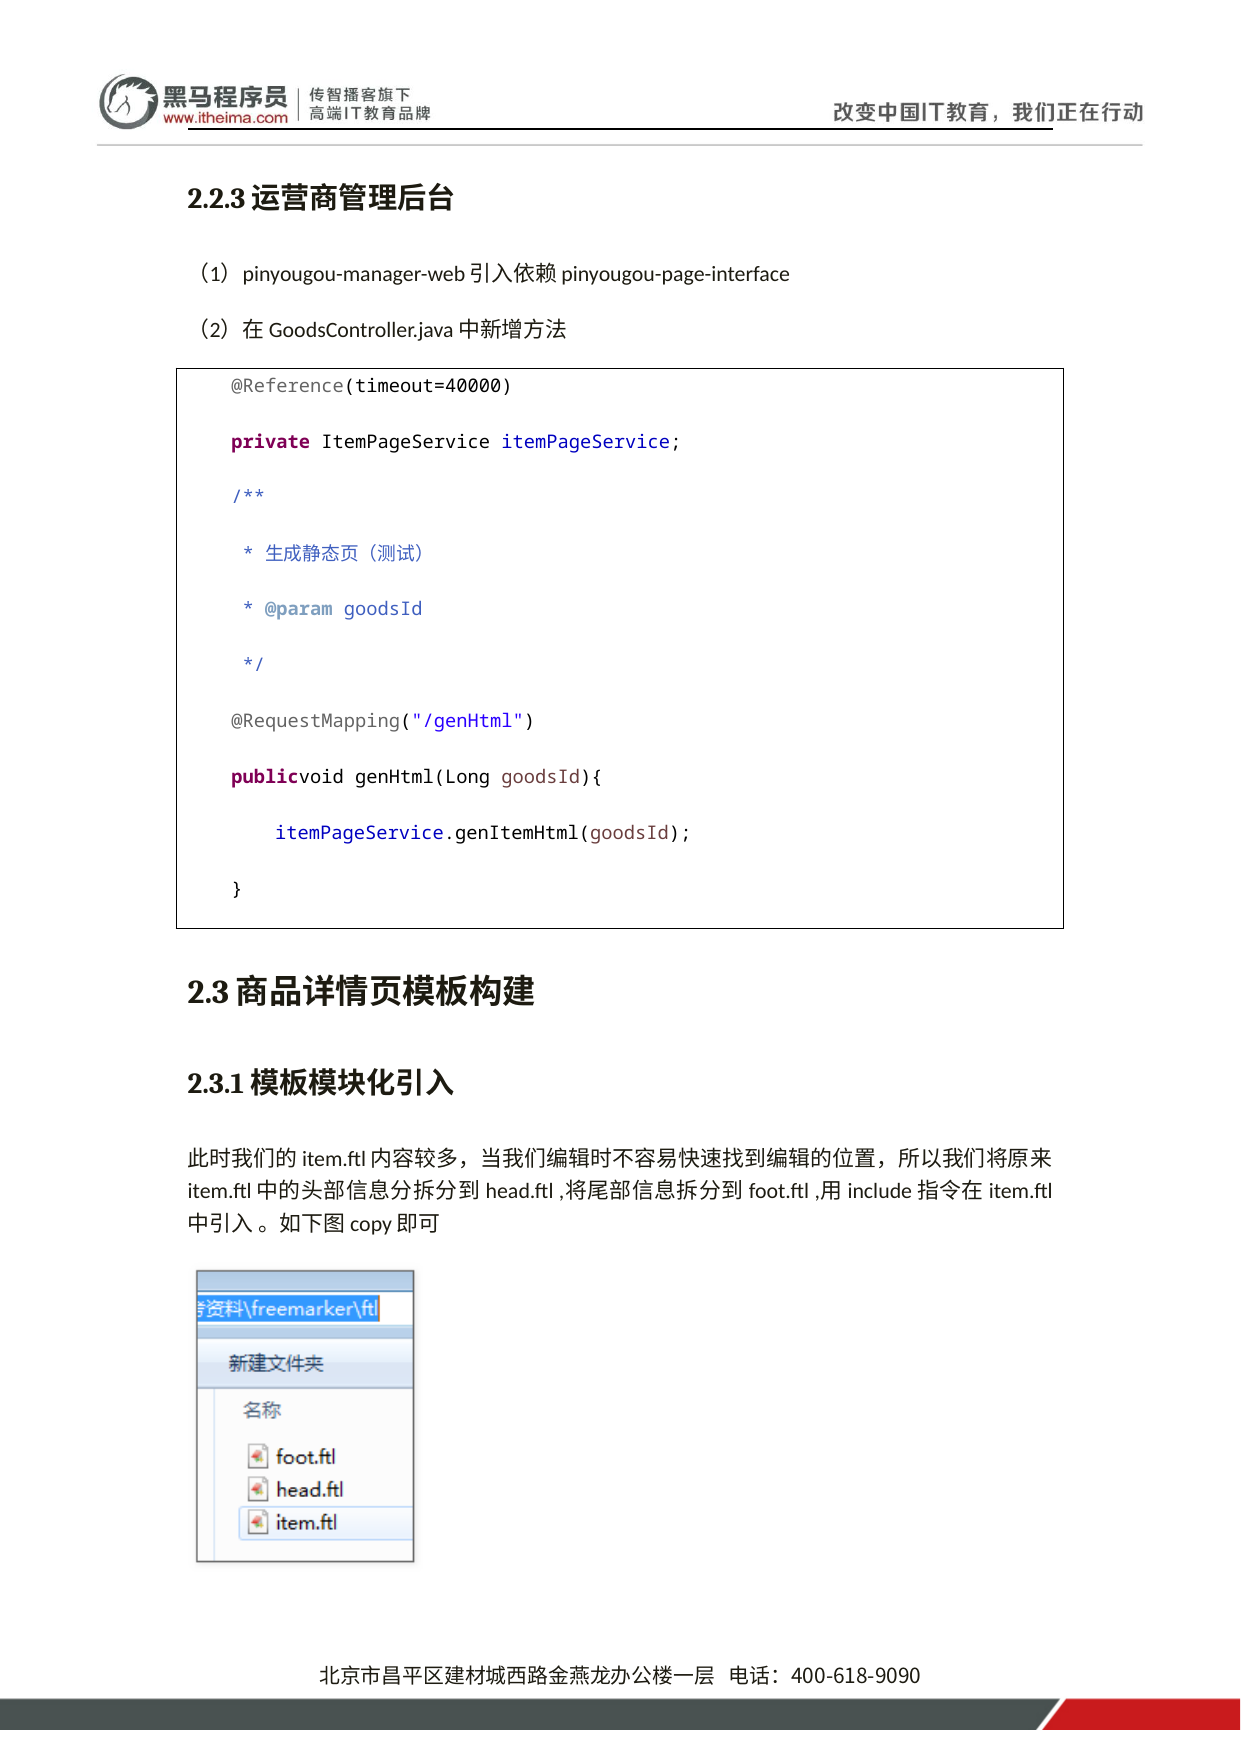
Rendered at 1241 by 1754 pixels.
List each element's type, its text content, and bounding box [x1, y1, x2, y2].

text （1）pinyougou-manager-web引入依赖pinyougou-page-interface [187, 256, 1053, 288]
subtitle 2.3商品详情页模板构建 [187, 956, 1053, 1021]
picture [187, 1261, 424, 1572]
subtitle 2.2.3运营商管理后台 [187, 163, 1053, 228]
text （2）在GoodsController.java中新增方法 [187, 312, 1053, 344]
table_header @Reference(timeout=40000) private ItemPageService itemPageService; /** * 生成静态页（测试） * @param goodsId */ @RequestMapping("/genHtml") publicvoid genHtml(Long goodsId){ itemPageService.genItemHtml(goodsId); } [177, 369, 1063, 928]
subtitle 2.3.1模板模块化引入 [187, 1048, 1053, 1113]
picture [0, 1639, 1241, 1730]
text 此时我们的item.ftl内容较多，当我们编辑时不容易快速找到编辑的位置，所以我们将原来item.ftl中的头部信息分拆分到head.ftl ,将尾部信息拆分到foot.ftl ,用include指令在item.ftl中引入 。如下图copy即可 [187, 1140, 1053, 1238]
picture [0, 3, 1241, 153]
